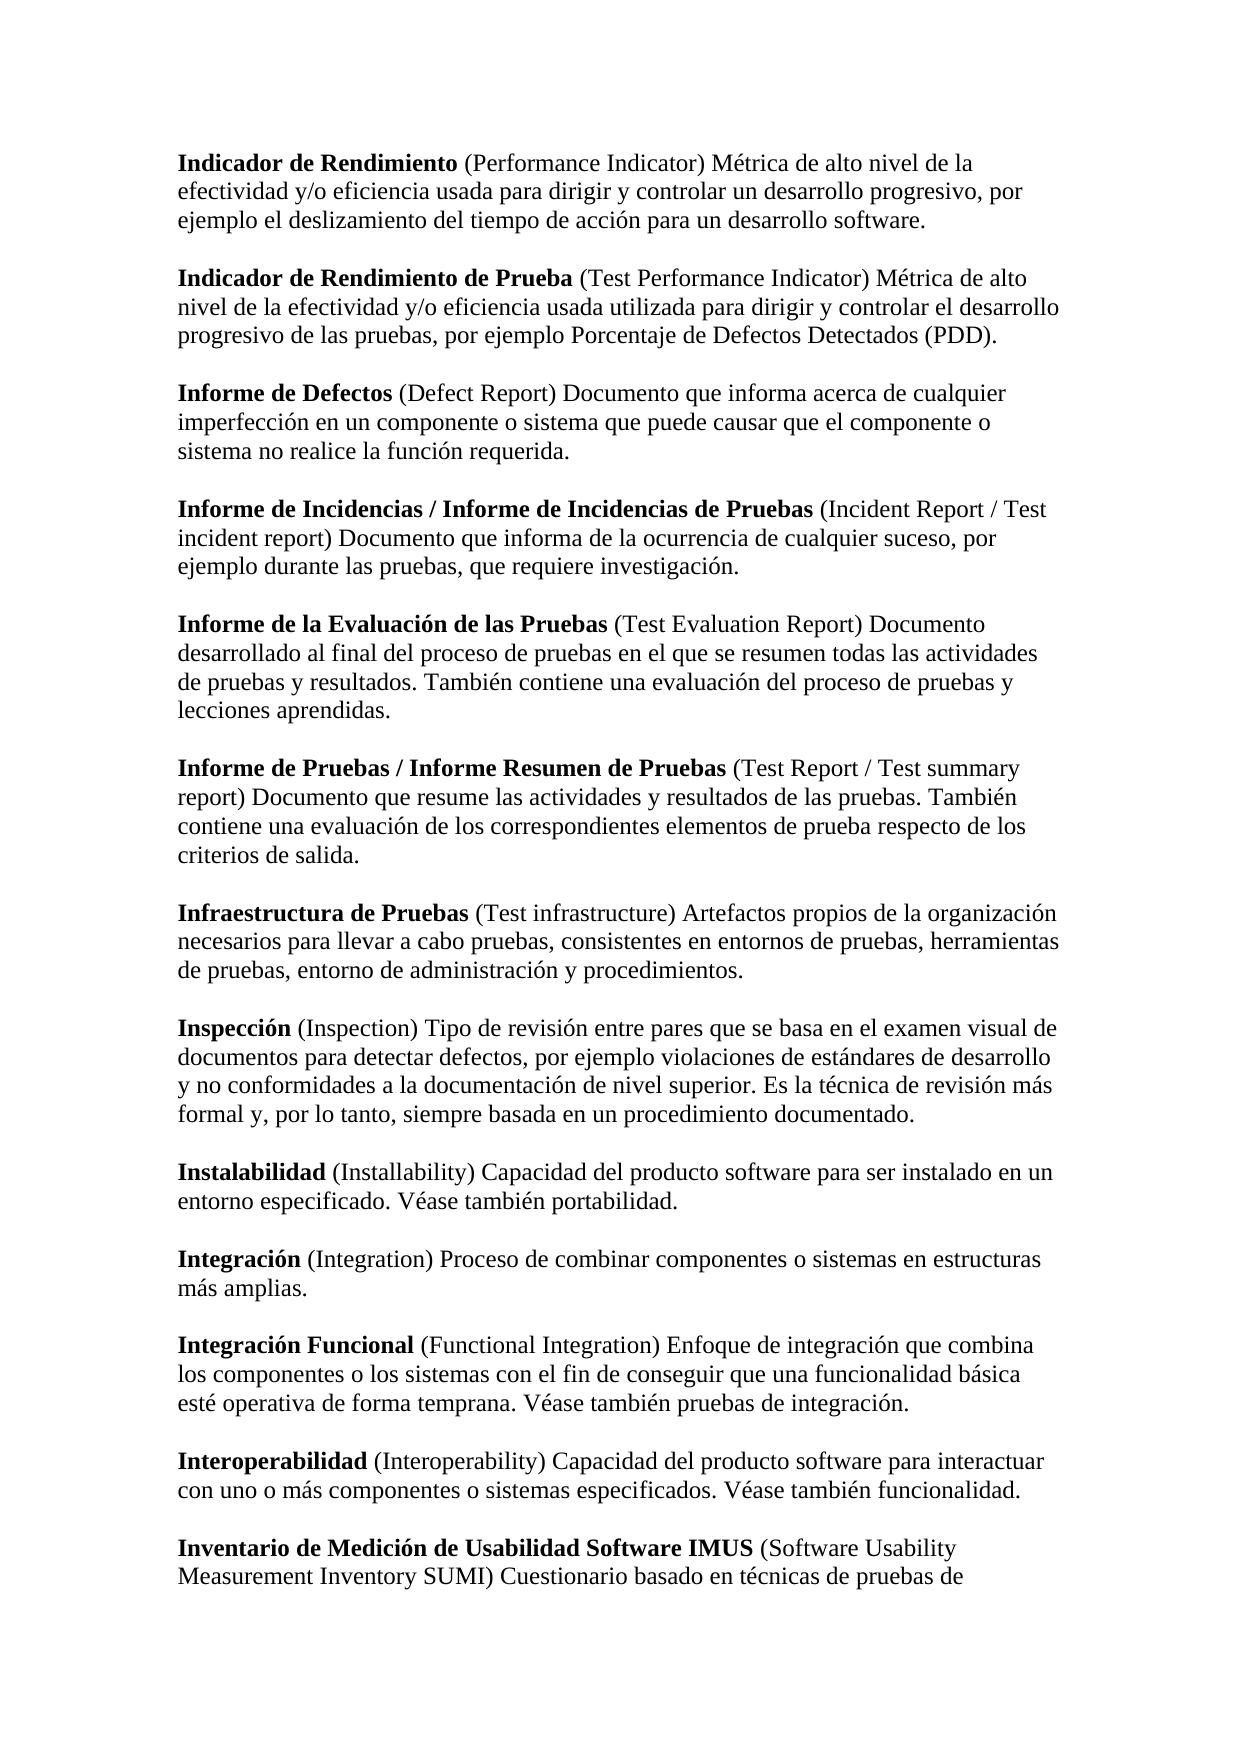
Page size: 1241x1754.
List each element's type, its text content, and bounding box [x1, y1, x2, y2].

text Integración Funcional (Functional Integration) Enfoque de integración que combina los componentes o los sistemas con el fin de conseguir que una funcionalidad básica esté operativa de forma temprana. Véase también pruebas de integración. [177, 1331, 1063, 1417]
text Instalabilidad (Installability) Capacidad del producto software para ser instalado en un entorno especificado. Véase también portabilidad. [177, 1157, 1063, 1215]
text Inspección (Inspection) Tipo de revisión entre pares que se basa en el examen visual de documentos para detectar defectos, por ejemplo violaciones de estándares de desarrollo y no conformidades a la documentación de nivel superior. Es la técnica de revisión más formal y, por lo tanto, siempre basada en un procedimiento documentado. [177, 1013, 1063, 1128]
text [177, 1533, 1063, 1590]
text Interoperabilidad (Interoperability) Capacidad del producto software para interactuar con uno o más componentes o sistemas especificados. Véase también funcionalidad. [177, 1446, 1063, 1503]
text Informe de Defectos (Defect Report) Documento que informa acerca de cualquier imperfección en un componente o sistema que puede causar que el componente o sistema no realice la función requerida. [177, 378, 1063, 465]
text Informe de la Evaluación de las Pruebas (Test Evaluation Report) Documento desarrollado al final del proceso de pruebas en el que se resumen todas las actividades de pruebas y resultados. También contiene una evaluación del proceso de pruebas y lecciones aprendidas. [177, 609, 1063, 724]
text Integración (Integration) Proceso de combinar componentes o sistemas en estructuras más amplias. [177, 1244, 1063, 1301]
text Indicador de Rendimiento (Performance Indicator) Métrica de alto nivel de la efectividad y/o eficiencia usada para dirigir y controlar un desarrollo progresivo, por ejemplo el deslizamiento del tiempo de acción para un desarrollo software. [177, 148, 1063, 234]
text Infraestructura de Pruebas (Test infrastructure) Artefactos propios de la organización necesarios para llevar a cabo pruebas, consistentes en entornos de pruebas, herramientas de pruebas, entorno de administración y procedimientos. [177, 898, 1063, 984]
text Indicador de Rendimiento de Prueba (Test Performance Indicator) Métrica de alto nivel de la efectividad y/o eficiencia usada utilizada para dirigir y controlar el desarrollo progresivo de las pruebas, por ejemplo Porcentaje de Defectos Detectados (PDD). [177, 263, 1063, 349]
text Informe de Incidencias / Informe de Incidencias de Pruebas (Incident Report / Test incident report) Documento que informa de la ocurrencia de cualquier suceso, por ejemplo durante las pruebas, que requiere investigación. [177, 494, 1063, 580]
text Informe de Pruebas / Informe Resumen de Pruebas (Test Report / Test summary report) Documento que resume las actividades y resultados de las pruebas. También contiene una evaluación de los correspondientes elementos de prueba respecto de los criterios de salida. [177, 753, 1063, 868]
